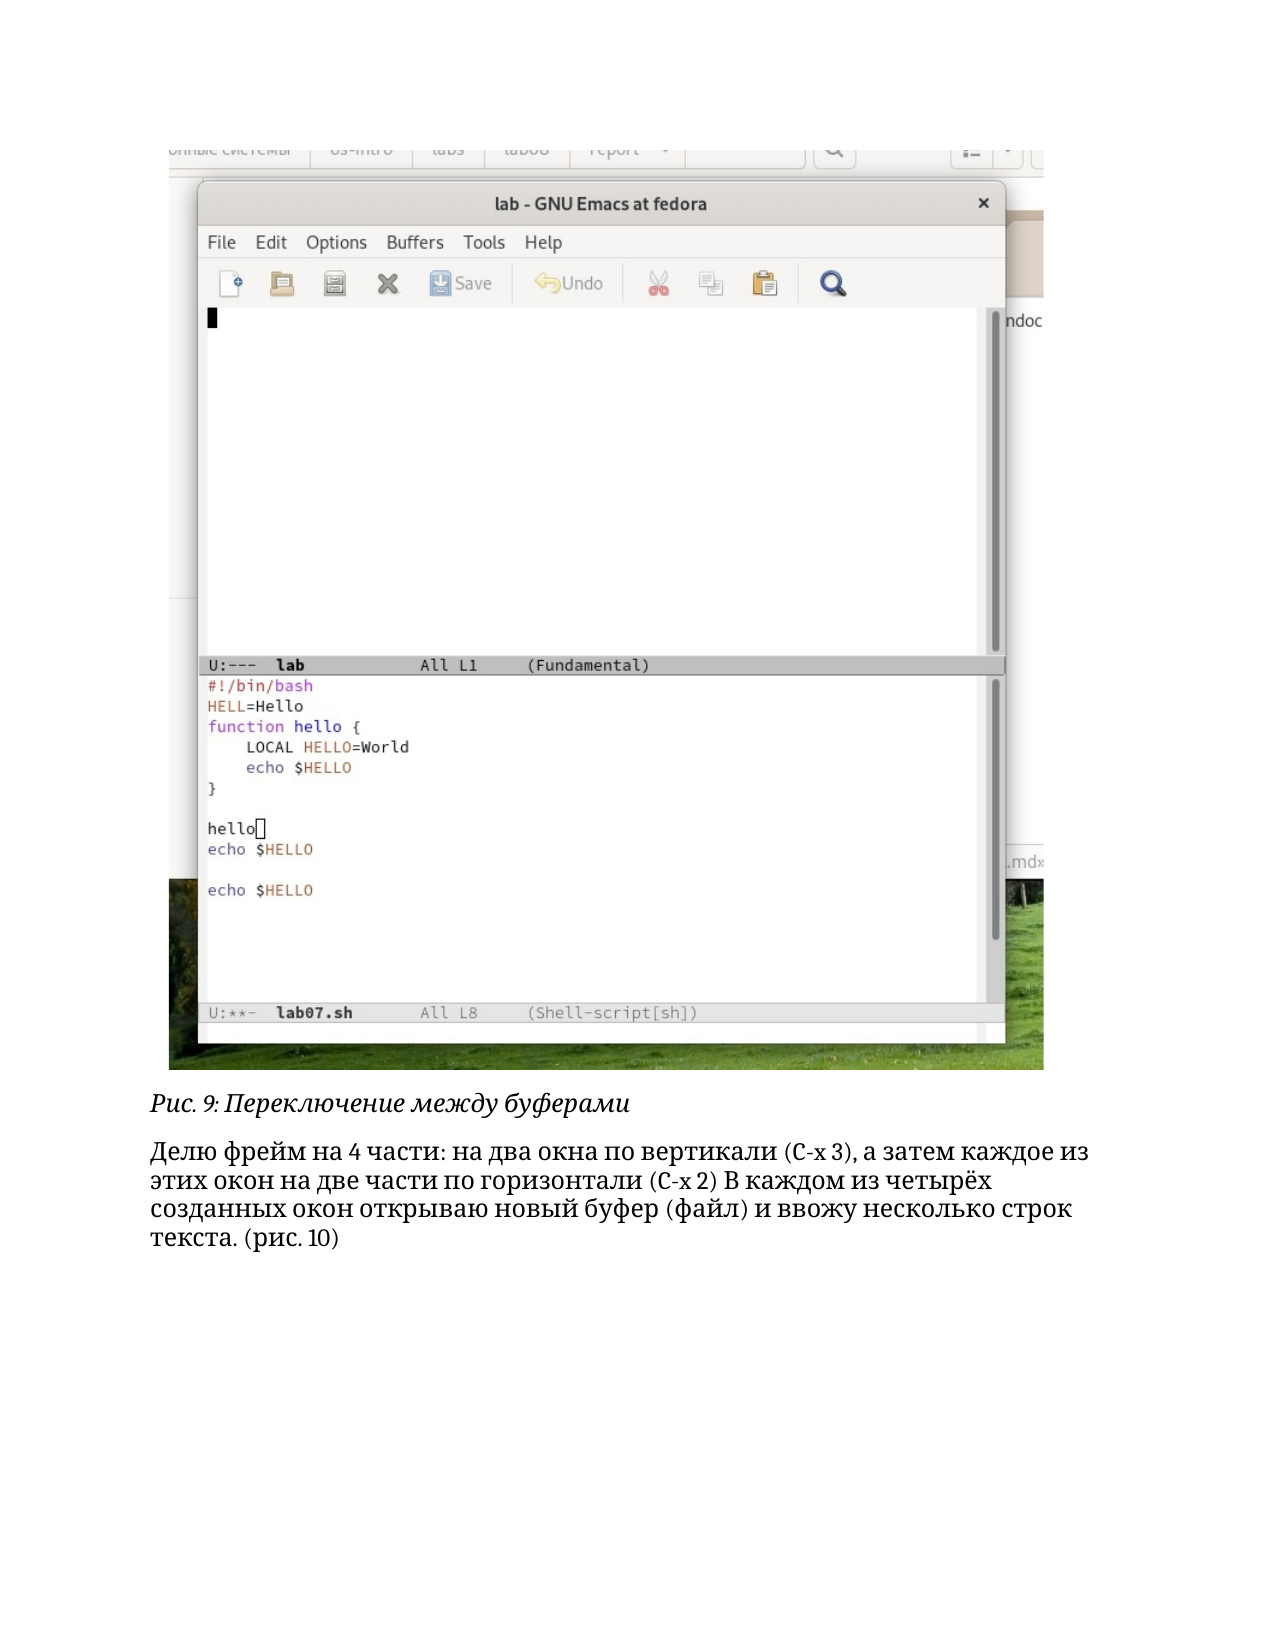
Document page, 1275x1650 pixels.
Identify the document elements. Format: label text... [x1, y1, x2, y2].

text Рис. 9: Переключение между буферами [150, 1090, 1125, 1119]
picture [168, 150, 1044, 1070]
text Делю фрейм на 4 части: на два окна по вертикали (C-x 3), а затем каждое из этих окон на две части по горизонтали (C-x 2) В каждом из четырёх созданных окон открываю новый буфер (файл) и ввожу несколько строк текста. (рис. 10) [150, 1138, 1125, 1253]
